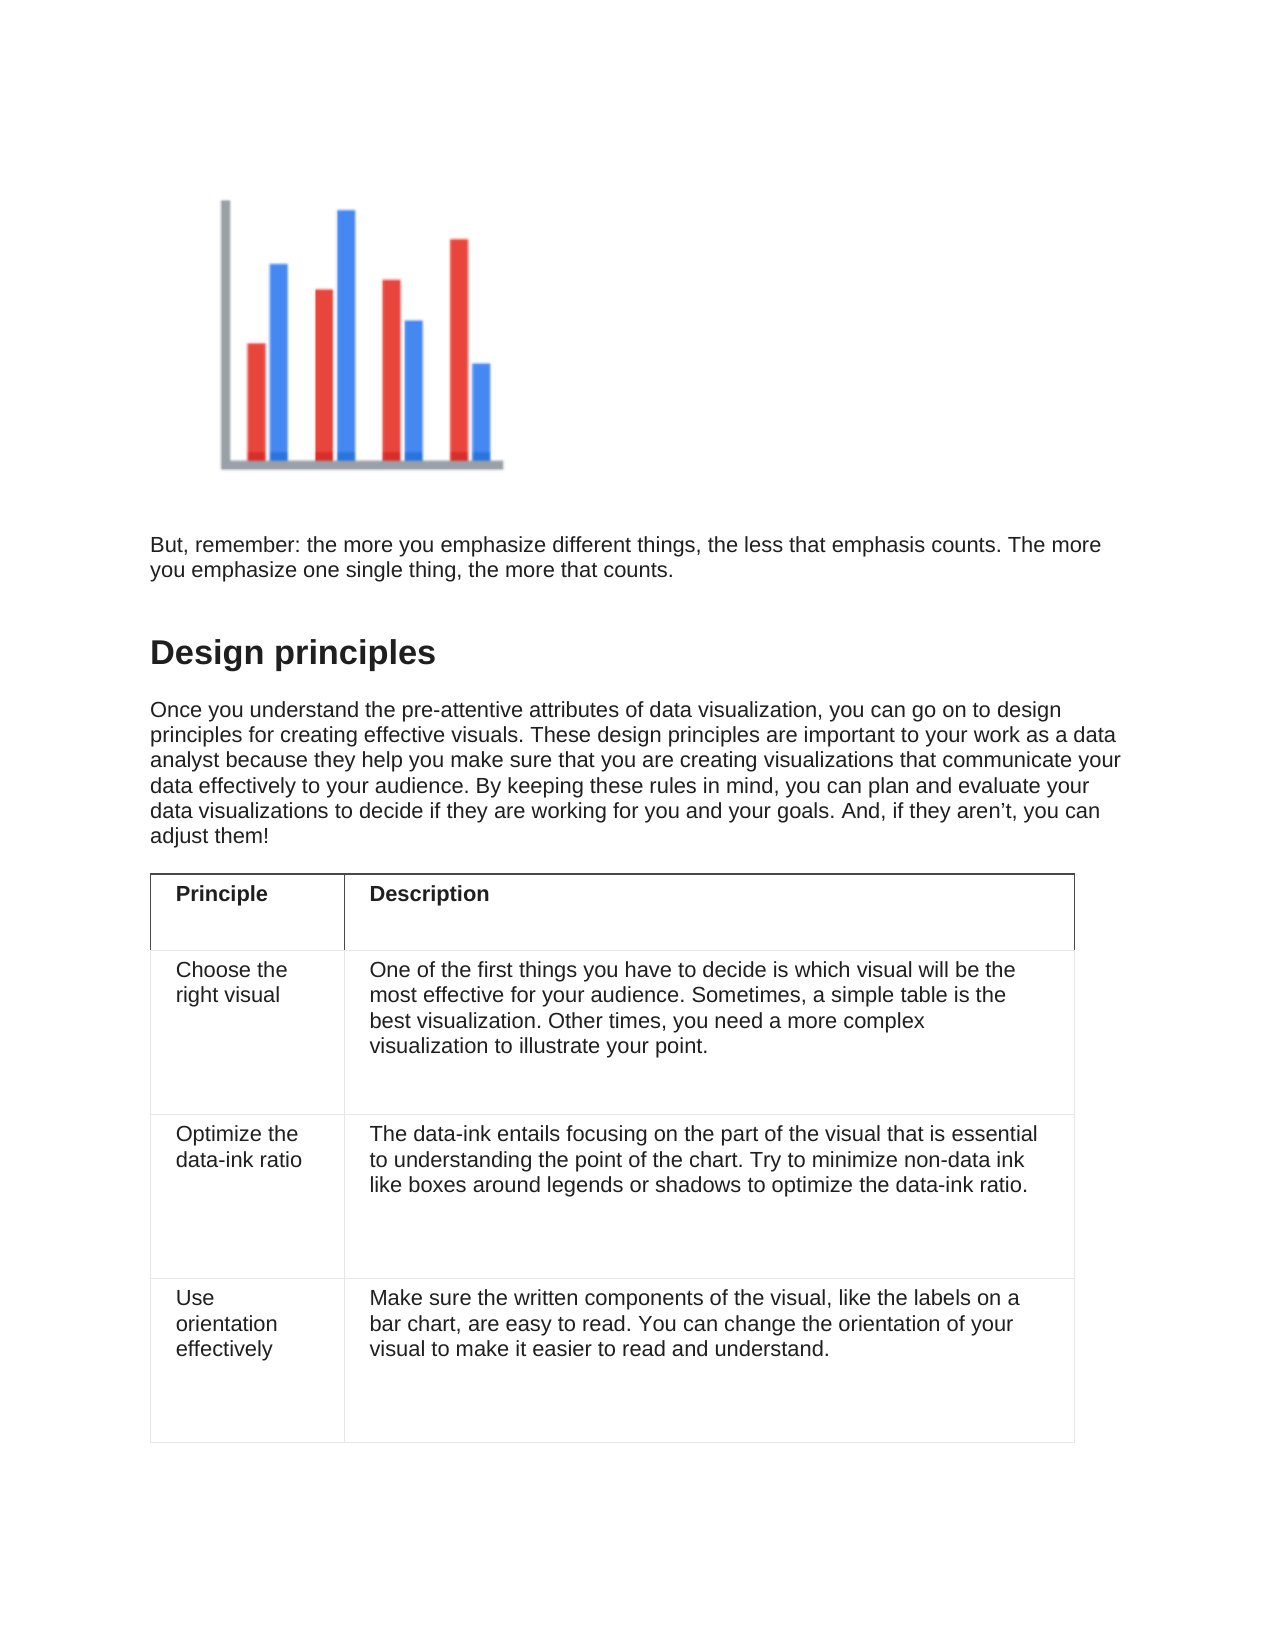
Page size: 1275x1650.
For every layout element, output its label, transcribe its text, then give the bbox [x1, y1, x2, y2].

table_cell Make sure the written components of the visual, like the labels on a bar chart, are easy to read. You can change the orientation of your visual to make it easier to read and understand. [345, 1279, 1074, 1442]
table_cell Optimize the data-ink ratio [151, 1115, 344, 1278]
table_header Principle [151, 875, 344, 950]
subtitle Design principles [150, 632, 1125, 672]
picture [150, 150, 580, 529]
table_header Description [345, 875, 1074, 950]
table_cell Use orientation effectively [151, 1279, 344, 1442]
table_cell The data-ink entails focusing on the part of the visual that is essential to understanding the point of the chart. Try to minimize non-data ink like boxes around legends or shadows to optimize the data-ink ratio. [345, 1115, 1074, 1278]
text Once you understand the pre-attentive attributes of data visualization, you can go on to design principles for creating effective visuals. These design principles are important to your work as a data analyst because they help you make sure that you are creating visualizations that communicate your data effectively to your audience. By keeping these rules in mind, you can plan and evaluate your data visualizations to decide if they are working for you and your goals. And, if they aren’t, you can adjust them! [150, 697, 1125, 848]
text But, remember: the more you emphasize different things, the less that emphasis counts. The more you emphasize one single thing, the more that counts. [150, 532, 1125, 582]
table_cell Choose the right visual [151, 951, 344, 1114]
table_cell One of the first things you have to decide is which visual will be the most effective for your audience. Sometimes, a simple table is the best visualization. Other times, you need a more complex visualization to illustrate your point. [345, 951, 1074, 1114]
